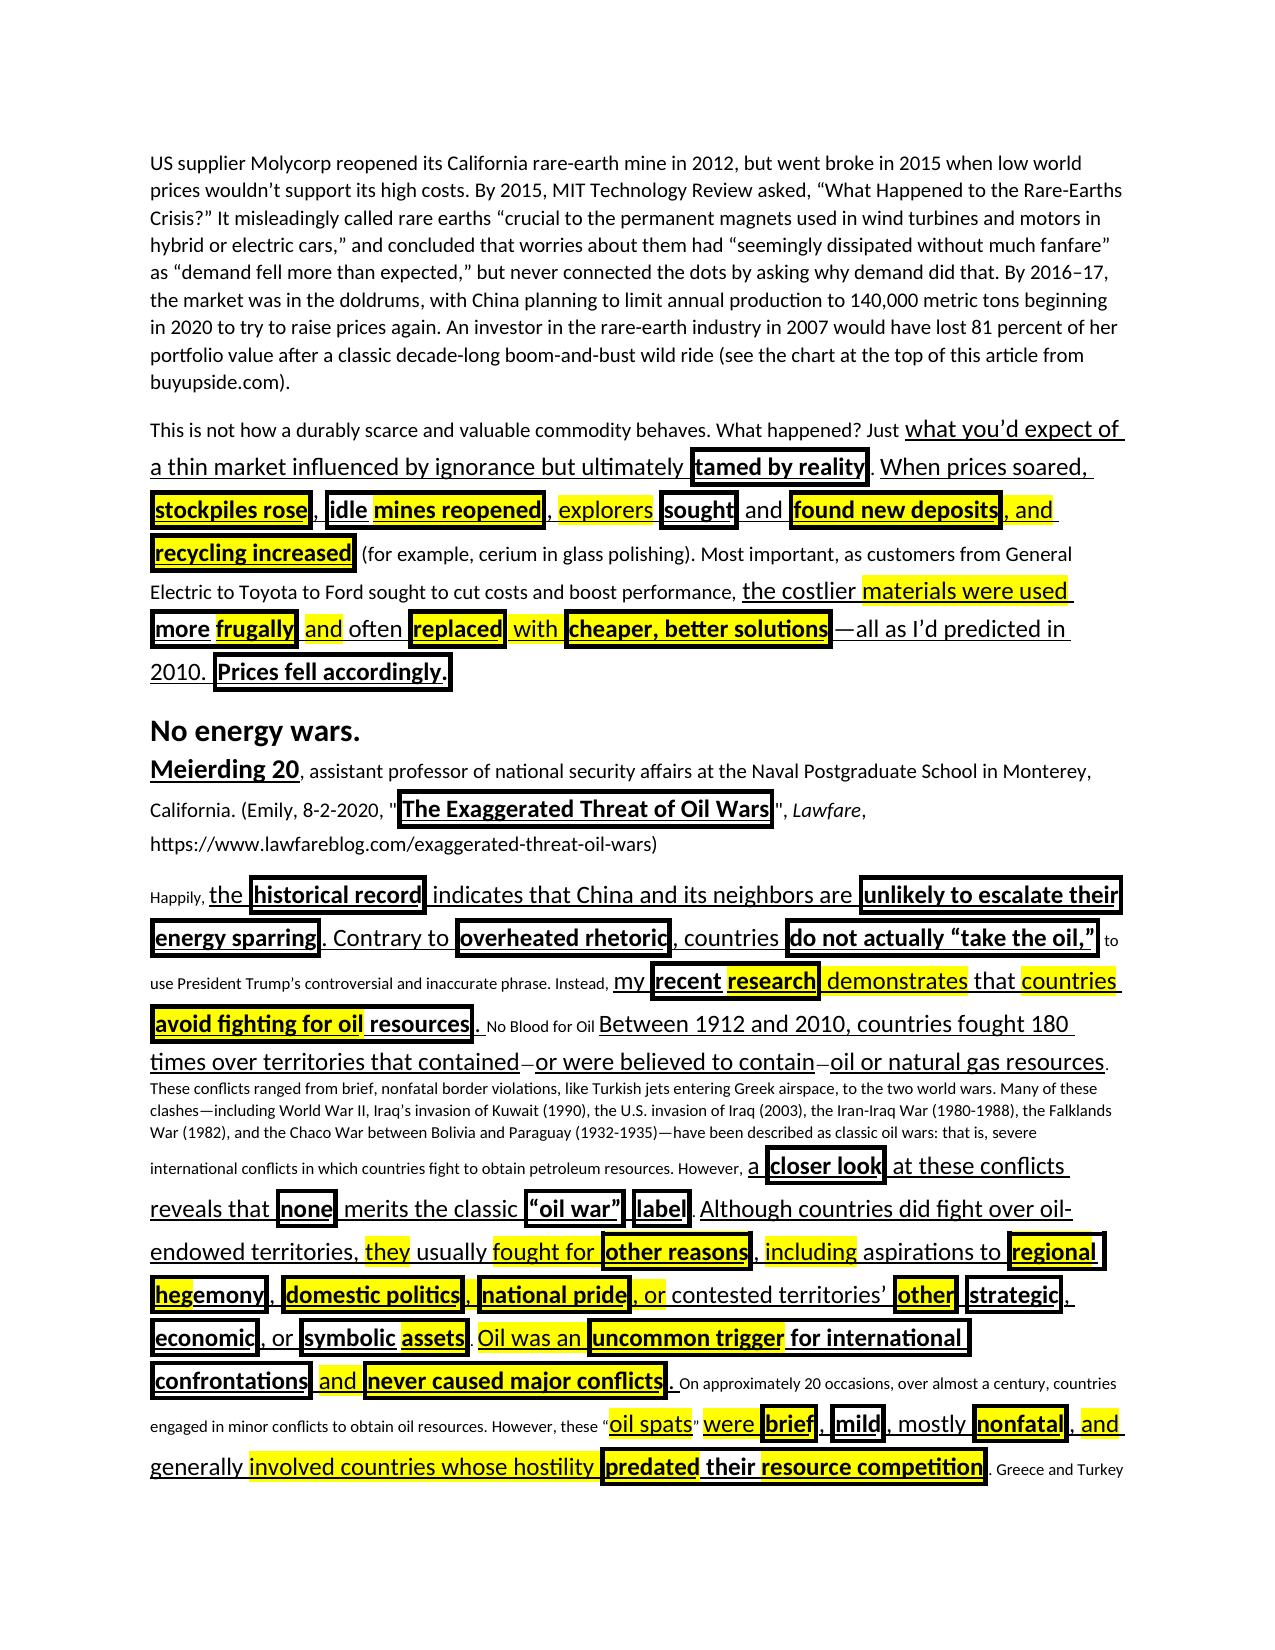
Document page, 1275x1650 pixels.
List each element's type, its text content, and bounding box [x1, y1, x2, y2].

text This is not how a durably scarce and valuable commodity behaves. What happened? Just what you’d expect of a thin market influenced by ignorance but ultimately tamed by reality. When prices soared, stockpiles rose, idle mines reopened, explorers sought and found new deposits, and recycling increased (for example, cerium in glass polishing). Most important, as customers from General Electric to Toyota to Ford sought to cut costs and boost performance, the costlier materials were used more frugally and often replaced with cheaper, better solutions—all as I’d predicted in 2010. Prices fell accordingly. [150, 413, 1125, 692]
text Meierding 20, assistant professor of national security affairs at the Naval Postgraduate School in Monterey, California. (Emily, 8-2-2020, "The Exaggerated Threat of Oil Wars", Lawfare, https://www.lawfareblog.com/exaggerated-threat-oil-wars) [150, 753, 1125, 856]
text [150, 875, 1125, 1486]
text US supplier Molycorp reopened its California rare-earth mine in 2012, but went broke in 2015 when low world prices wouldn’t support its high costs. By 2015, MIT Technology Review asked, “What Happened to the Rare-Earths Crisis?” It misleadingly called rare earths “crucial to the permanent magnets used in wind turbines and motors in hybrid or electric cars,” and concluded that worries about them had “seemingly dissipated without much fanfare” as “demand fell more than expected,” but never connected the dots by asking why demand did that. By 2016–17, the market was in the doldrums, with China planning to limit annual production to 140,000 metric tons beginning in 2020 to try to raise prices again. An investor in the rare-earth industry in 2007 would have lost 81 percent of her portfolio value after a classic decade-long boom-and-bust wild ride (see the chart at the top of this article from buyupside.com). [150, 150, 1125, 394]
subtitle No energy wars. [150, 712, 1125, 750]
